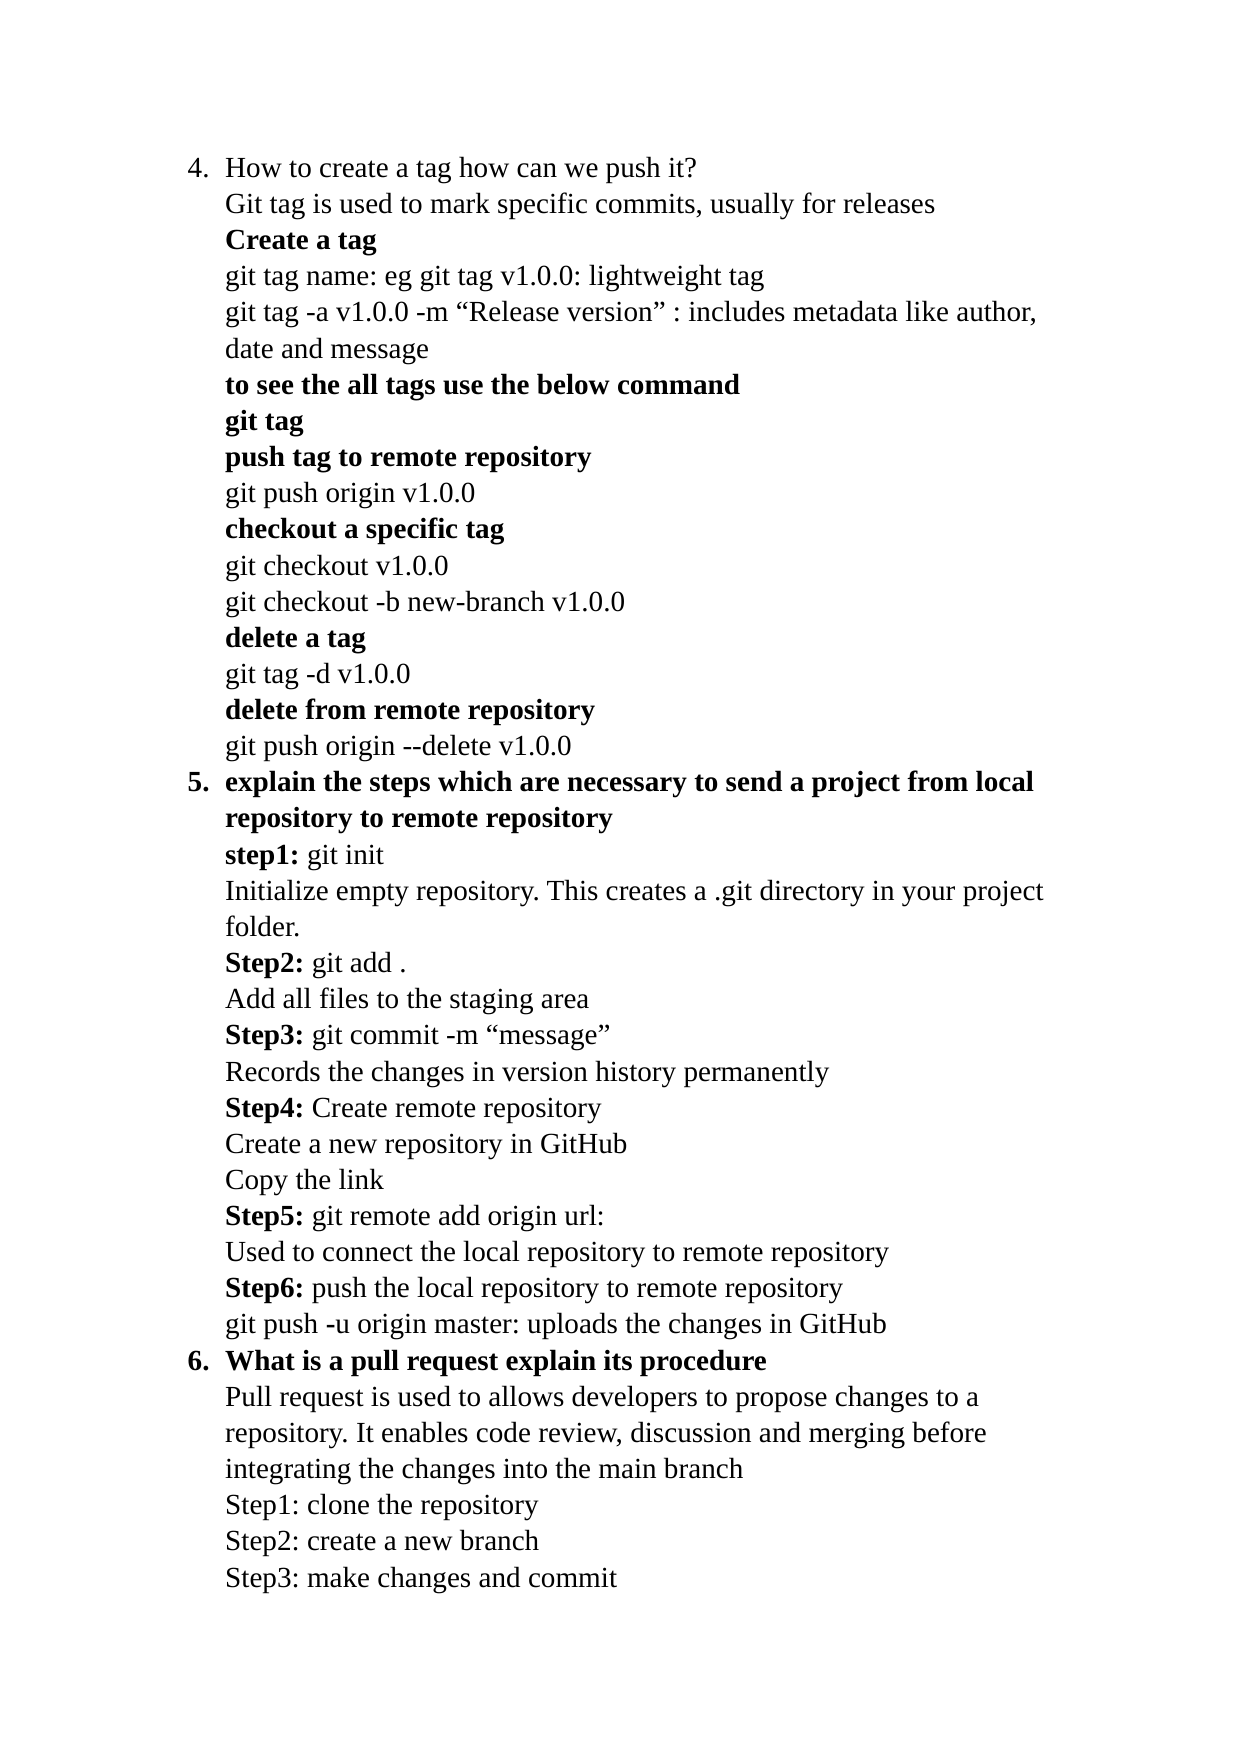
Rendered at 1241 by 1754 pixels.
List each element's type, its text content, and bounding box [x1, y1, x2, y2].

list Step4: Create remote repository [225, 1090, 1090, 1123]
list step1: git init [225, 837, 1090, 870]
list What is a pull request explain its procedure [187, 1343, 1090, 1376]
list git checkout v1.0.0 [225, 548, 1090, 581]
list Create a tag [225, 222, 1090, 256]
list Add all files to the staging area [225, 981, 1090, 1015]
list Records the changes in version history permanently [225, 1054, 1090, 1087]
list push tag to remote repository [225, 439, 1090, 473]
list Git tag is used to mark specific commits, usually for releases [225, 186, 1090, 220]
list Step3: make changes and commit [225, 1560, 1090, 1593]
list git tag -d v1.0.0 [225, 656, 1090, 689]
list git checkout -b new-branch v1.0.0 [225, 584, 1090, 617]
list Step5: git remote add origin url: [225, 1198, 1090, 1232]
list How to create a tag how can we push it? [187, 150, 1090, 183]
list Used to connect the local repository to remote repository [225, 1234, 1090, 1268]
list Step6: push the local repository to remote repository [225, 1271, 1090, 1304]
list git tag name: eg git tag v1.0.0: lightweight tag [225, 258, 1090, 292]
list Pull request is used to allows developers to propose changes to a repository. It enables code review, discussion and merging before integrating the changes into the main branch [225, 1379, 1090, 1485]
list to see the all tags use the below command [225, 367, 1090, 400]
list git tag [225, 403, 1090, 437]
list git tag -a v1.0.0 -m “Release version” : includes metadata like author, date and message [225, 294, 1090, 364]
list Step1: clone the repository [225, 1487, 1090, 1521]
list explain the steps which are necessary to send a project from local repository to remote repository [187, 764, 1090, 834]
list delete from remote repository [225, 692, 1090, 726]
list checkout a specific tag [225, 511, 1090, 545]
list Step3: git commit -m “message” [225, 1017, 1090, 1051]
list Step2: create a new branch [225, 1523, 1090, 1557]
list git push -u origin master: uploads the changes in GitHub [225, 1307, 1090, 1340]
list Create a new repository in GitHub [225, 1126, 1090, 1159]
list git push origin v1.0.0 [225, 475, 1090, 509]
list Initialize empty repository. This creates a .git directory in your project folder. [225, 873, 1090, 943]
list delete a tag [225, 620, 1090, 653]
list git push origin --delete v1.0.0 [225, 728, 1090, 762]
list Step2: git add . [225, 945, 1090, 979]
list Copy the link [225, 1162, 1090, 1196]
